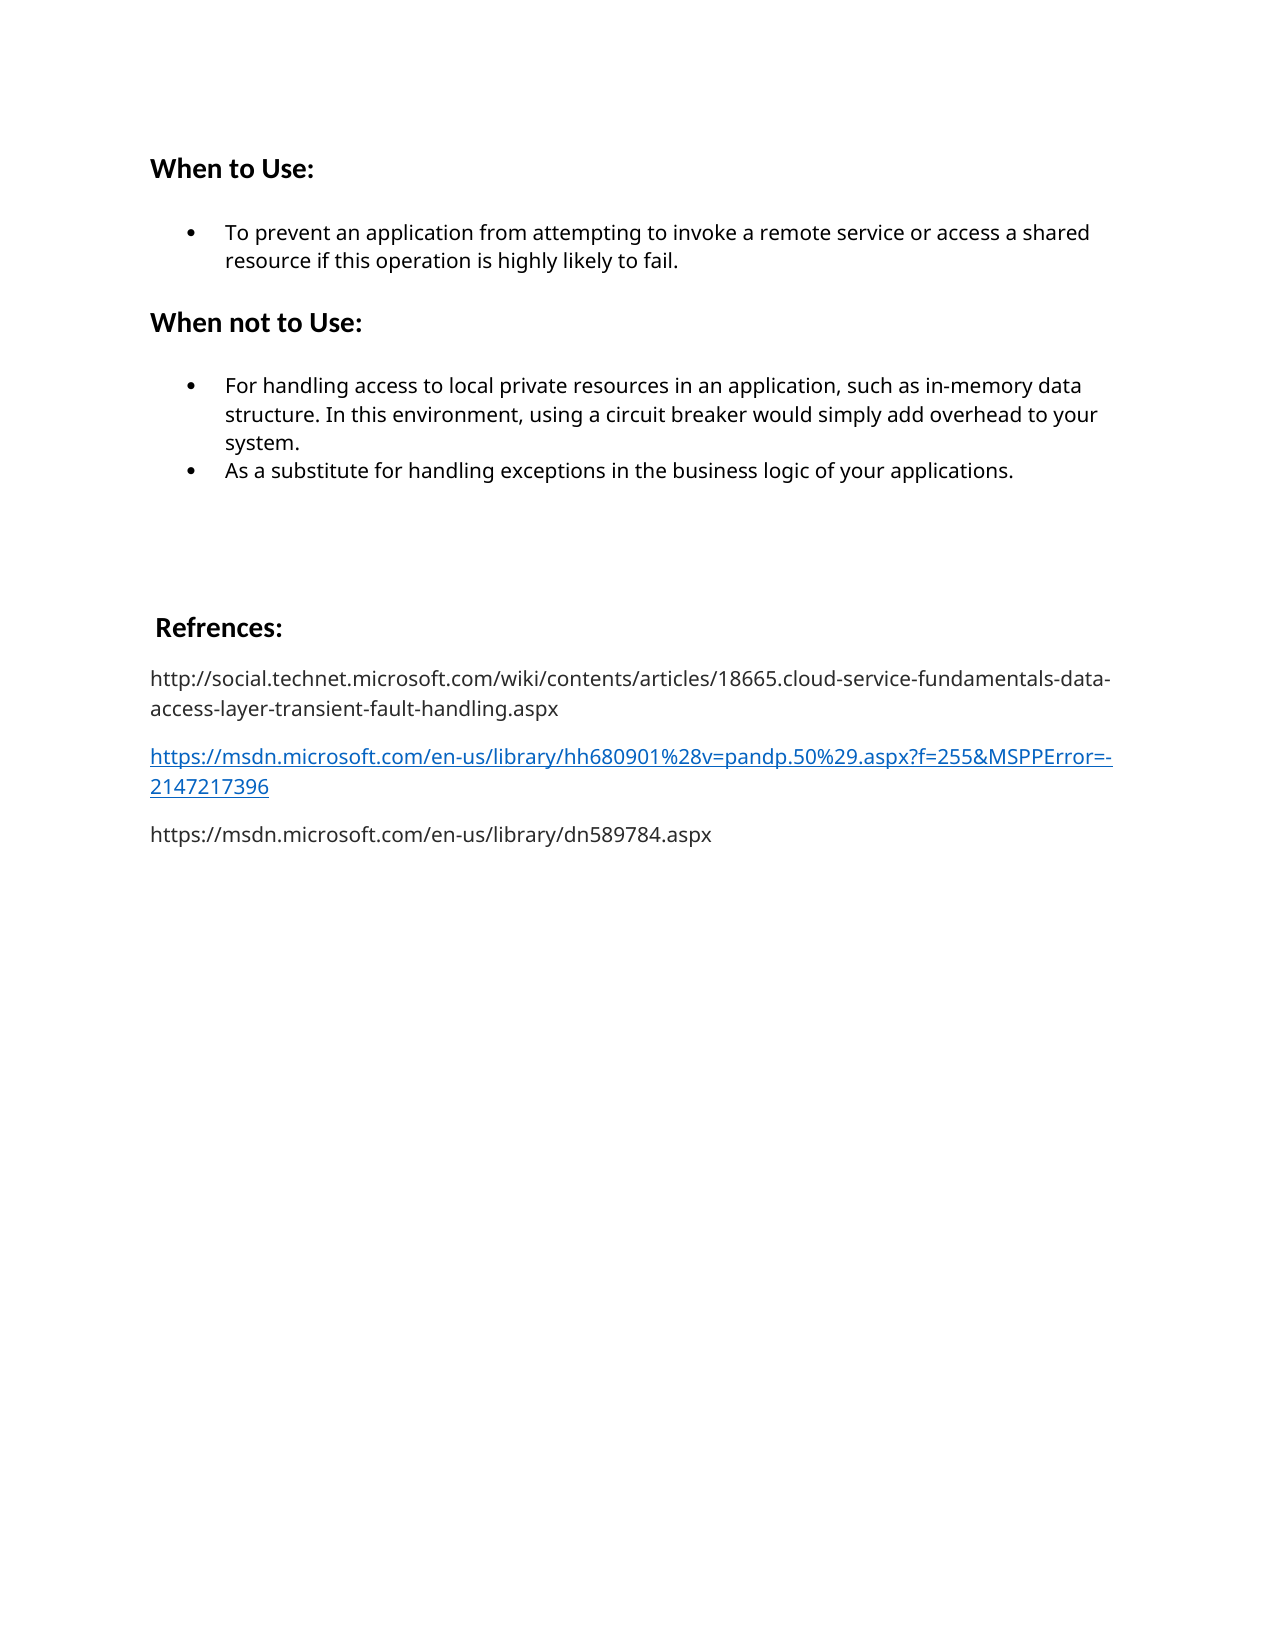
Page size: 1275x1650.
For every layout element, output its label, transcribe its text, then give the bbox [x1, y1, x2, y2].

list As a substitute for handling exceptions in the business logic of your applications. [187, 457, 1125, 485]
text https://msdn.microsoft.com/en-us/library/dn589784.aspx [150, 820, 1125, 848]
text http://social.technet.microsoft.com/wiki/contents/articles/18665.cloud-service-fundamentals-data-access-layer-transient-fault-handling.aspx [150, 664, 1125, 723]
text When not to Use: [150, 304, 1125, 339]
list For handling access to local private resources in an application, such as in-memory data structure. In this environment, using a circuit breaker would simply add overhead to your system. [187, 371, 1125, 457]
list To prevent an application from attempting to invoke a remote service or access a shared resource if this operation is highly likely to fail. [187, 218, 1125, 274]
text https://msdn.microsoft.com/en-us/library/hh680901%28v=pandp.50%29.aspx?f=255&MSPPError=-2147217396 [150, 742, 1125, 801]
text Refrences: [150, 609, 1125, 644]
text When to Use: [150, 150, 1125, 186]
